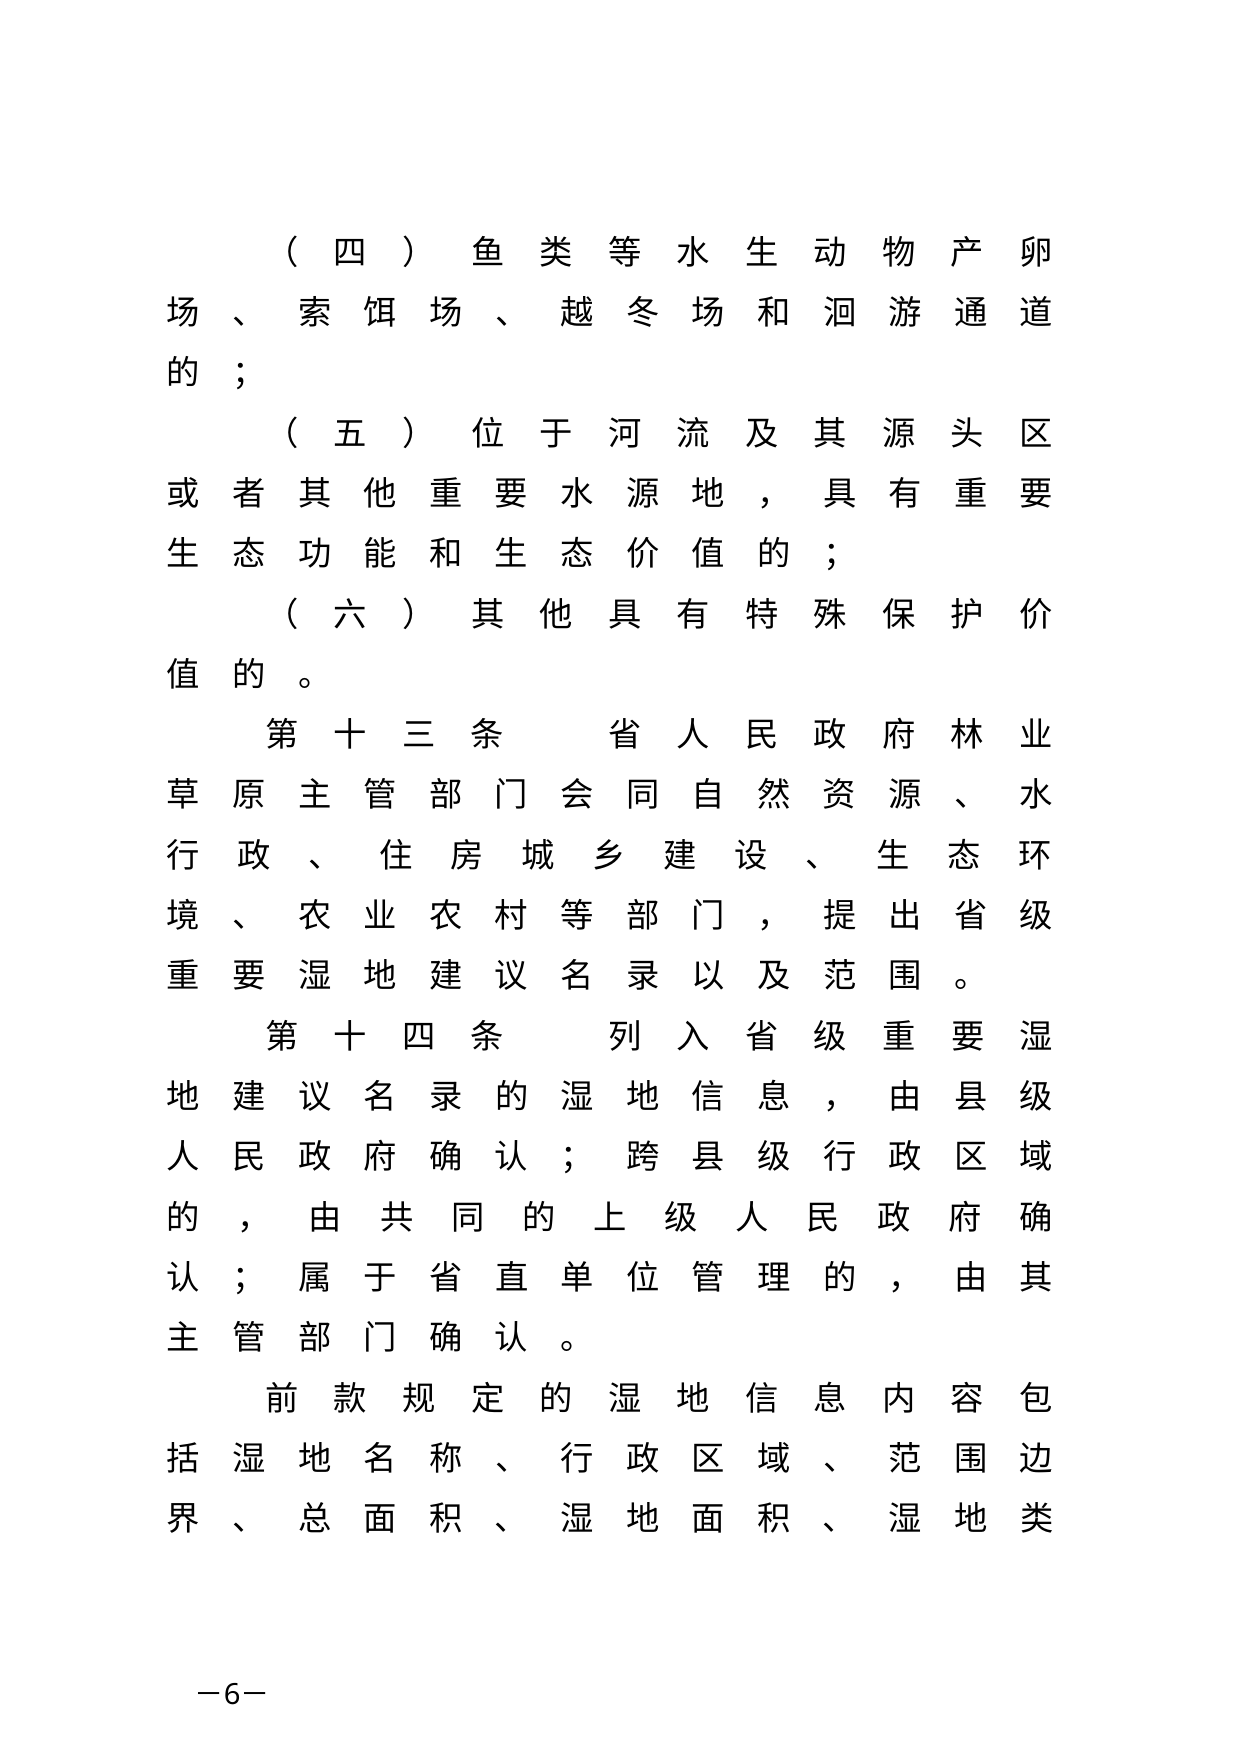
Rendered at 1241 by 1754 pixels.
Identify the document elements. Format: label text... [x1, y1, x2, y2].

text （五）位于河流及其源头区或者其他重要水源地，具有重要生态功能和生态价值的； [167, 400, 1085, 581]
text 第十三条 省人民政府林业草原主管部门会同自然资源、水行政、住房城乡建设、生态环境、农业农村等部门，提出省级重要湿地建议名录以及范围。 [167, 702, 1085, 1003]
text （六）其他具有特殊保护价值的。 [167, 581, 1085, 702]
text 第十四条 列入省级重要湿地建议名录的湿地信息，由县级人民政府确认；跨县级行政区域的，由共同的上级人民政府确认；属于省直单位管理的，由其主管部门确认。 [167, 1003, 1085, 1365]
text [167, 1365, 1085, 1546]
text （四）鱼类等水生动物产卵场、索饵场、越冬场和洄游通道的； [167, 219, 1085, 400]
